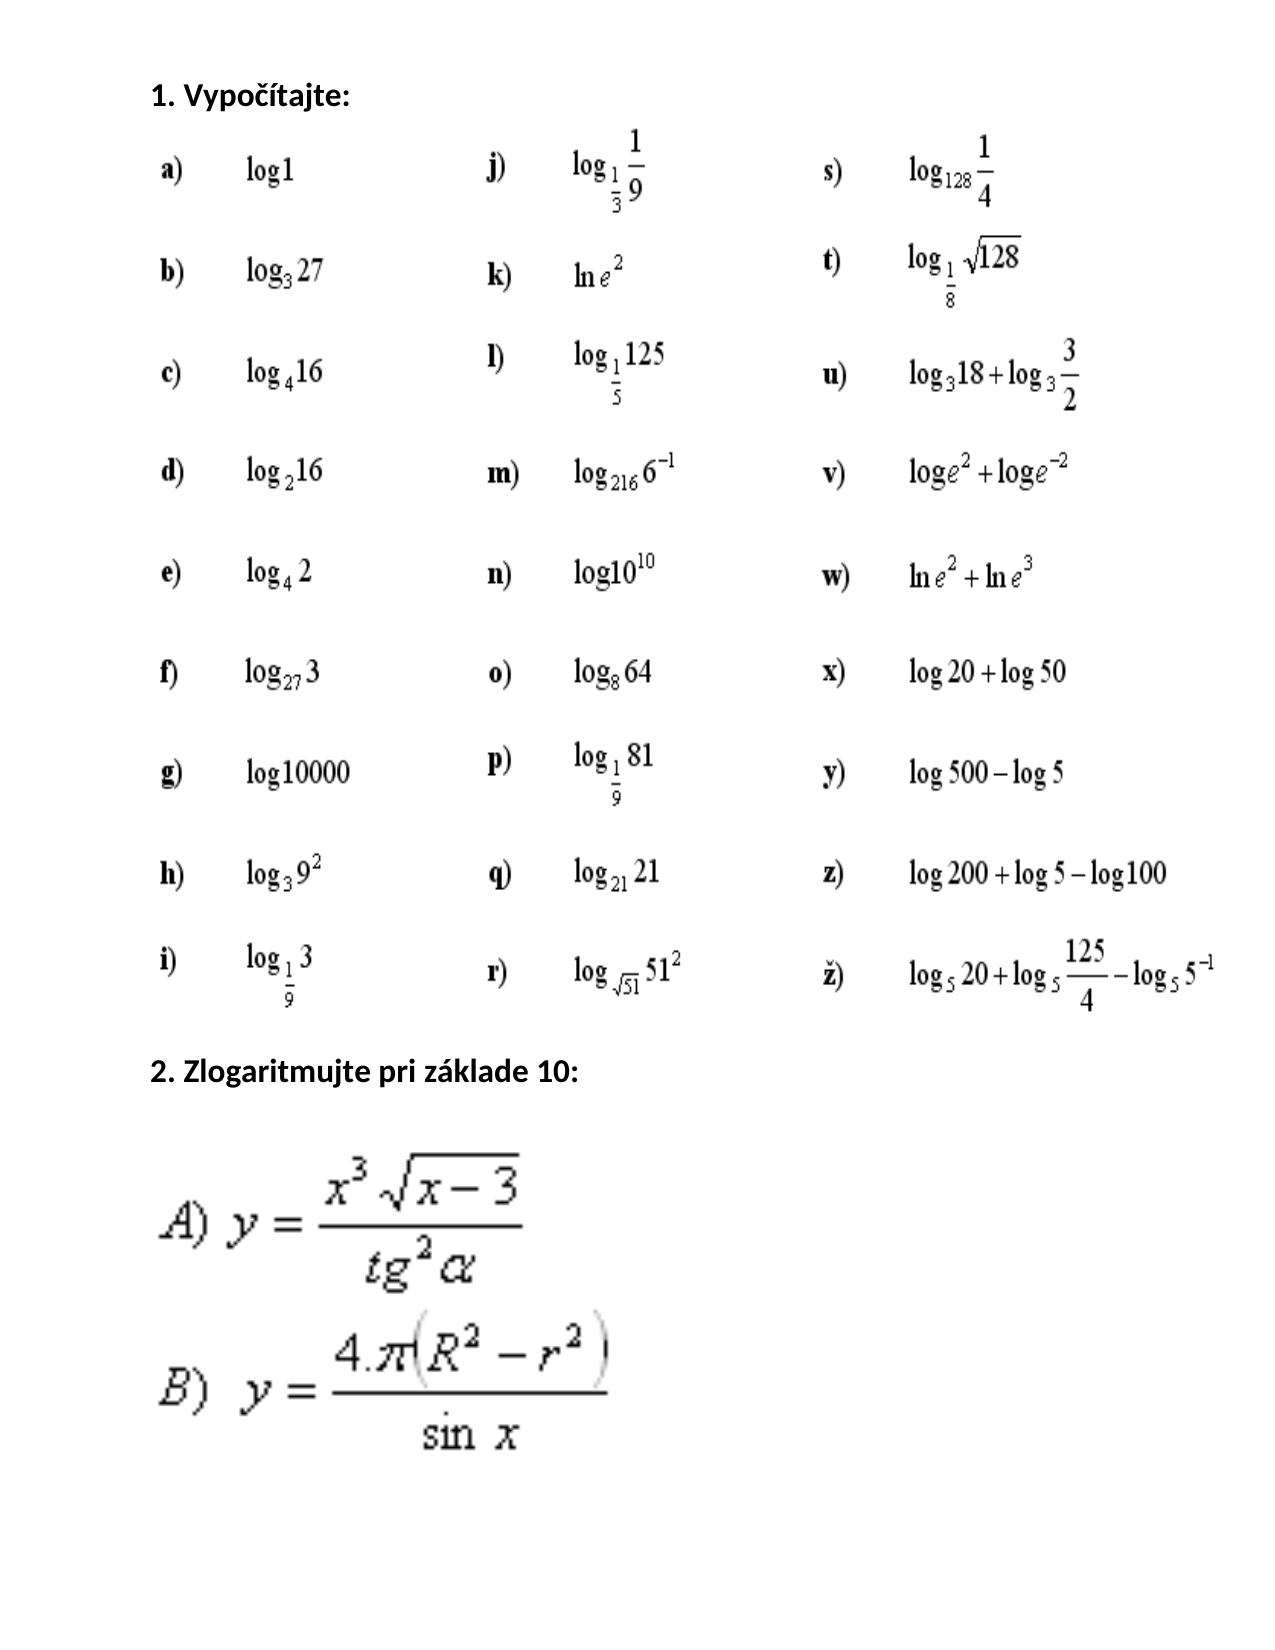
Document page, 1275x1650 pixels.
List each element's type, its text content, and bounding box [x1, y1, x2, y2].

picture [150, 118, 1218, 1025]
text 2. Zlogaritmujte pri základe 10: [150, 1049, 1125, 1090]
text 1. Vypočítajte: [150, 74, 1125, 118]
picture [150, 1117, 663, 1481]
